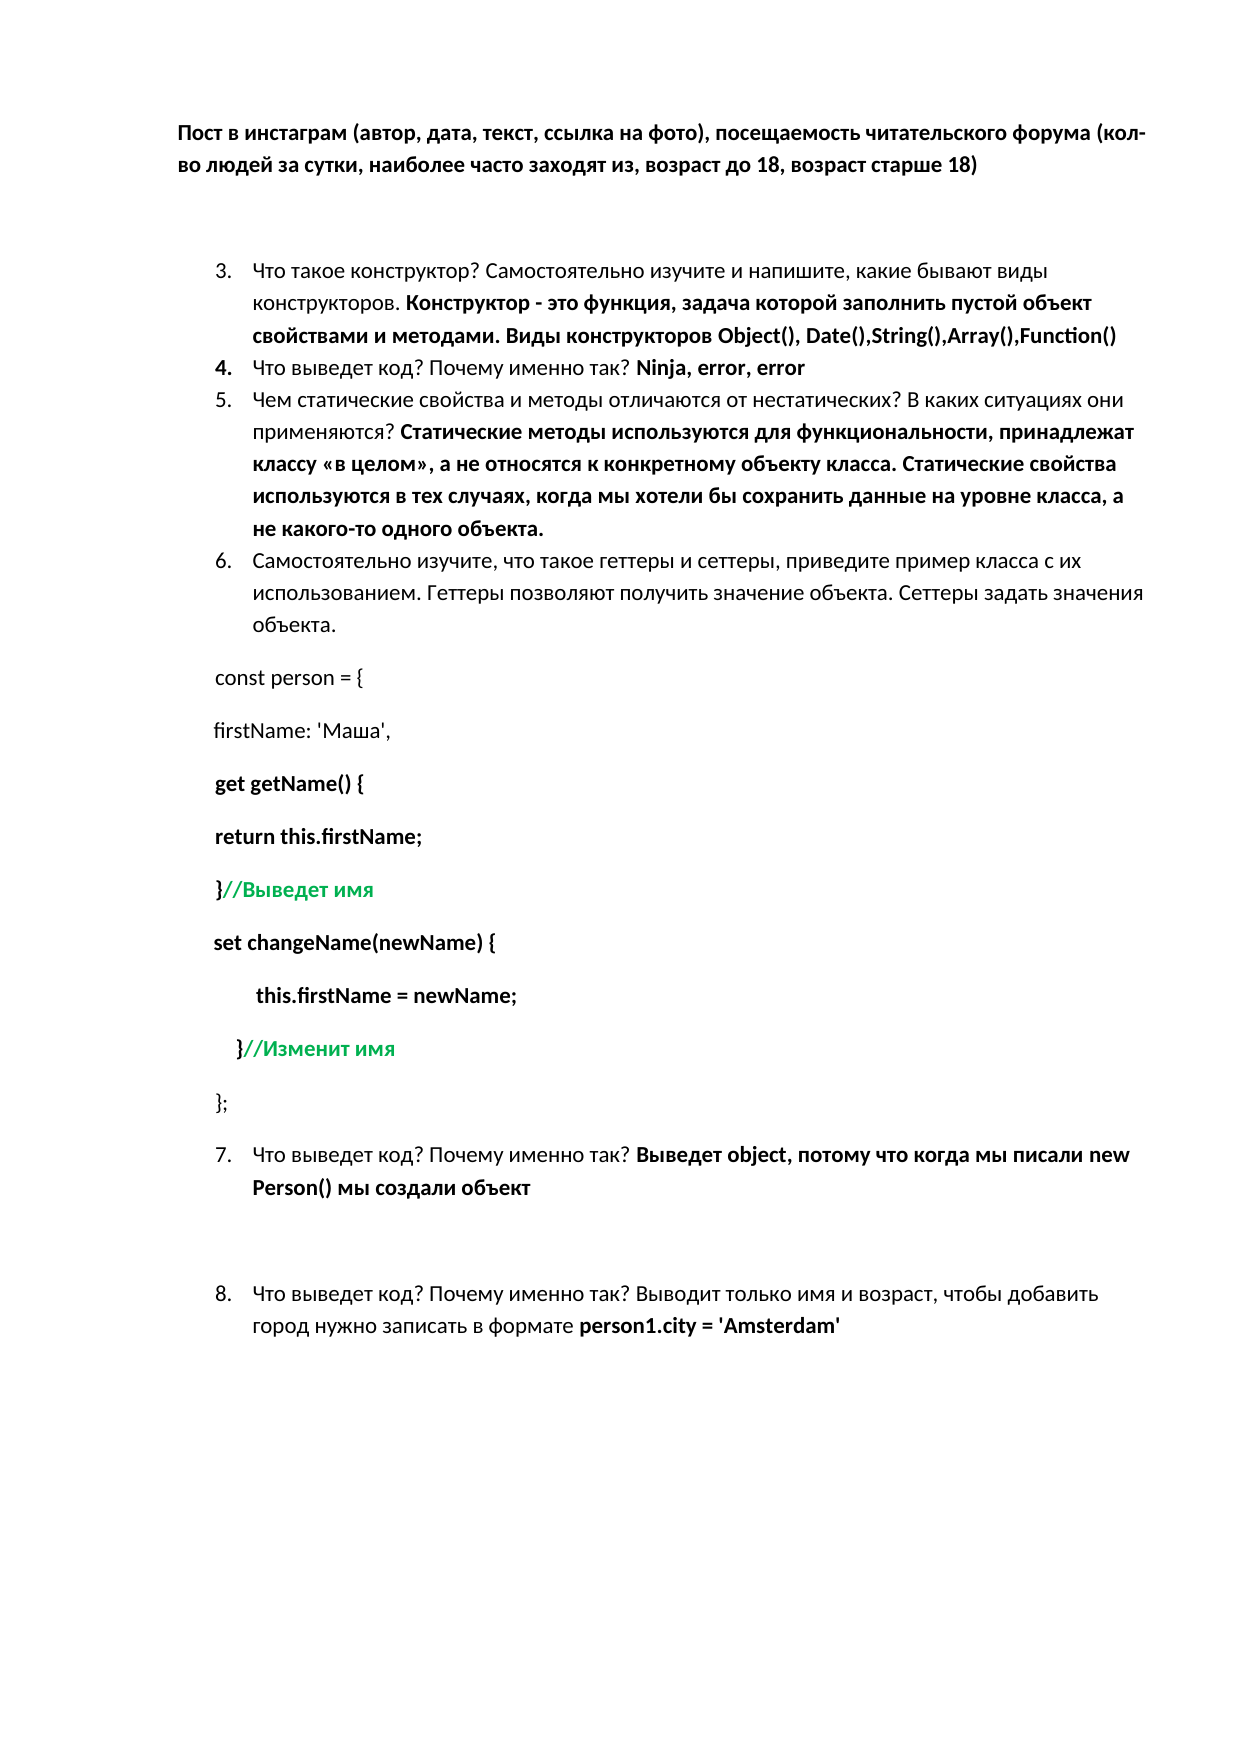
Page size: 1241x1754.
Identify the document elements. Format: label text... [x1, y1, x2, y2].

text Пост в инстаграм (автор, дата, текст, ссылка на фото), посещаемость читательского форума (кол-во людей за сутки, наиболее часто заходят из, возраст до 18, возраст старше 18) [177, 118, 1152, 178]
text firstName: 'Маша', [177, 716, 1152, 744]
text return this.firstName; [215, 822, 1152, 851]
list Самостоятельно изучите, что такое геттеры и сеттеры, приведите пример класса с их использованием. Геттеры позволяют получить значение объекта. Сеттеры задать значения объекта. [215, 546, 1152, 638]
text this.firstName = newName; [215, 982, 1152, 1009]
list Чем статические свойства и методы отличаются от нестатических? В каких ситуациях они применяются? Статические методы используются для функциональности, принадлежат классу «в целом», а не относятся к конкретному объекту класса. Статические свойства используются в тех случаях, когда мы хотели бы сохранить данные на уровне класса, а не какого-то одного объекта. [215, 385, 1152, 542]
list Что выведет код? Почему именно так? Выводит только имя и возраст, чтобы добавить город нужно записать в формате person1.city = 'Amsterdam' [215, 1279, 1152, 1339]
text }//Выведет имя [215, 876, 1152, 903]
text }//Изменит имя [215, 1034, 1152, 1063]
list Что выведет код? Почему именно так? Ninja, error, error [215, 353, 1152, 381]
text get getName() { [215, 769, 1152, 797]
list Что такое конструктор? Самостоятельно изучите и напишите, какие бывают виды конструкторов. Конструктор - это функция, задача которой заполнить пустой объект свойствами и методами. Виды конструкторов Object(), Date(),String(),Array(),Function() [215, 256, 1152, 349]
text }; [215, 1088, 1152, 1116]
text const person = { [215, 663, 1152, 691]
list Что выведет код? Почему именно так? Выведет object, потому что когда мы писали new Person() мы создали объект [215, 1141, 1152, 1201]
text set changeName(newName) { [177, 928, 1152, 957]
